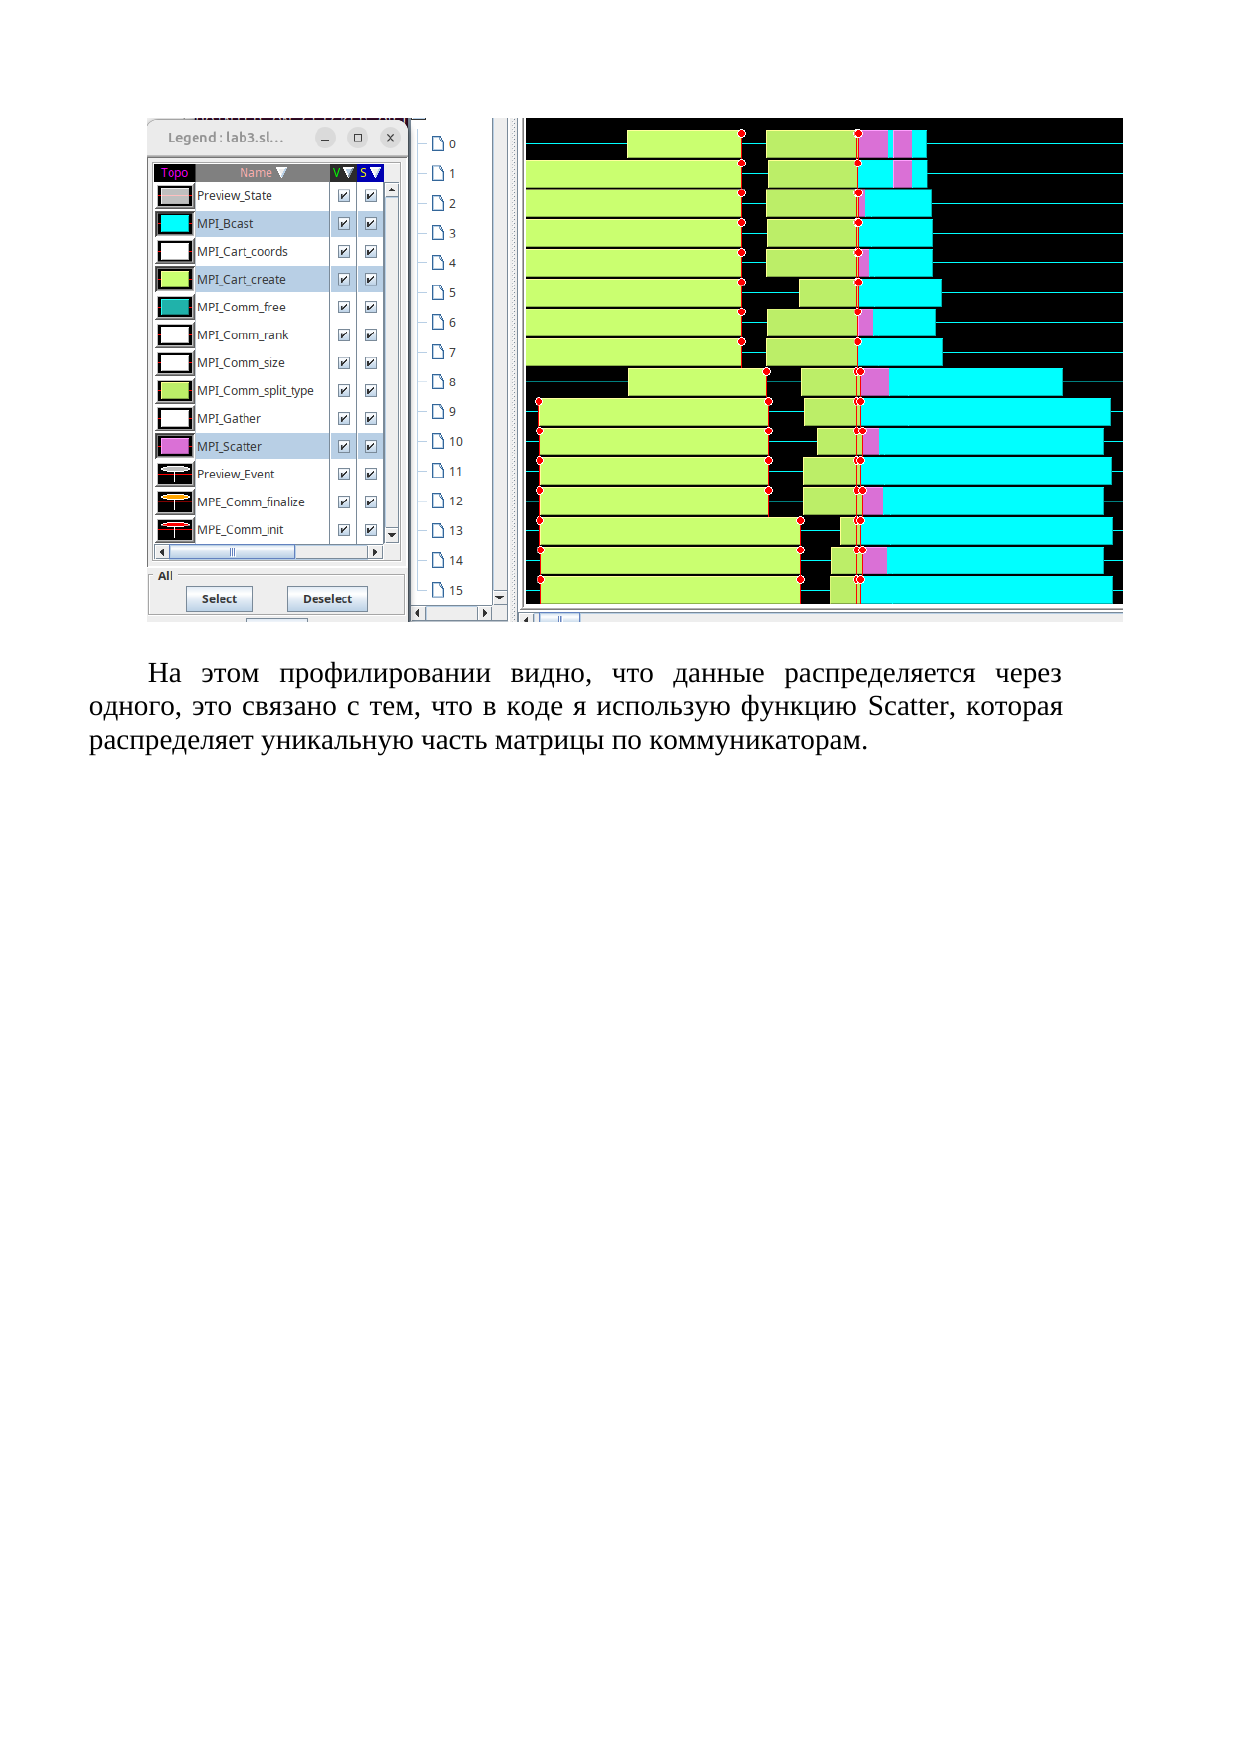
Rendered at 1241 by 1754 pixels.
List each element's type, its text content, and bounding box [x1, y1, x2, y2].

picture [147, 118, 1123, 622]
text На этом профилировании видно, что данные распределяется через одного, это связано с тем, что в коде я использую функцию Scatter, которая распределяет уникальную часть матрицы по коммуникаторам. [89, 655, 1063, 756]
